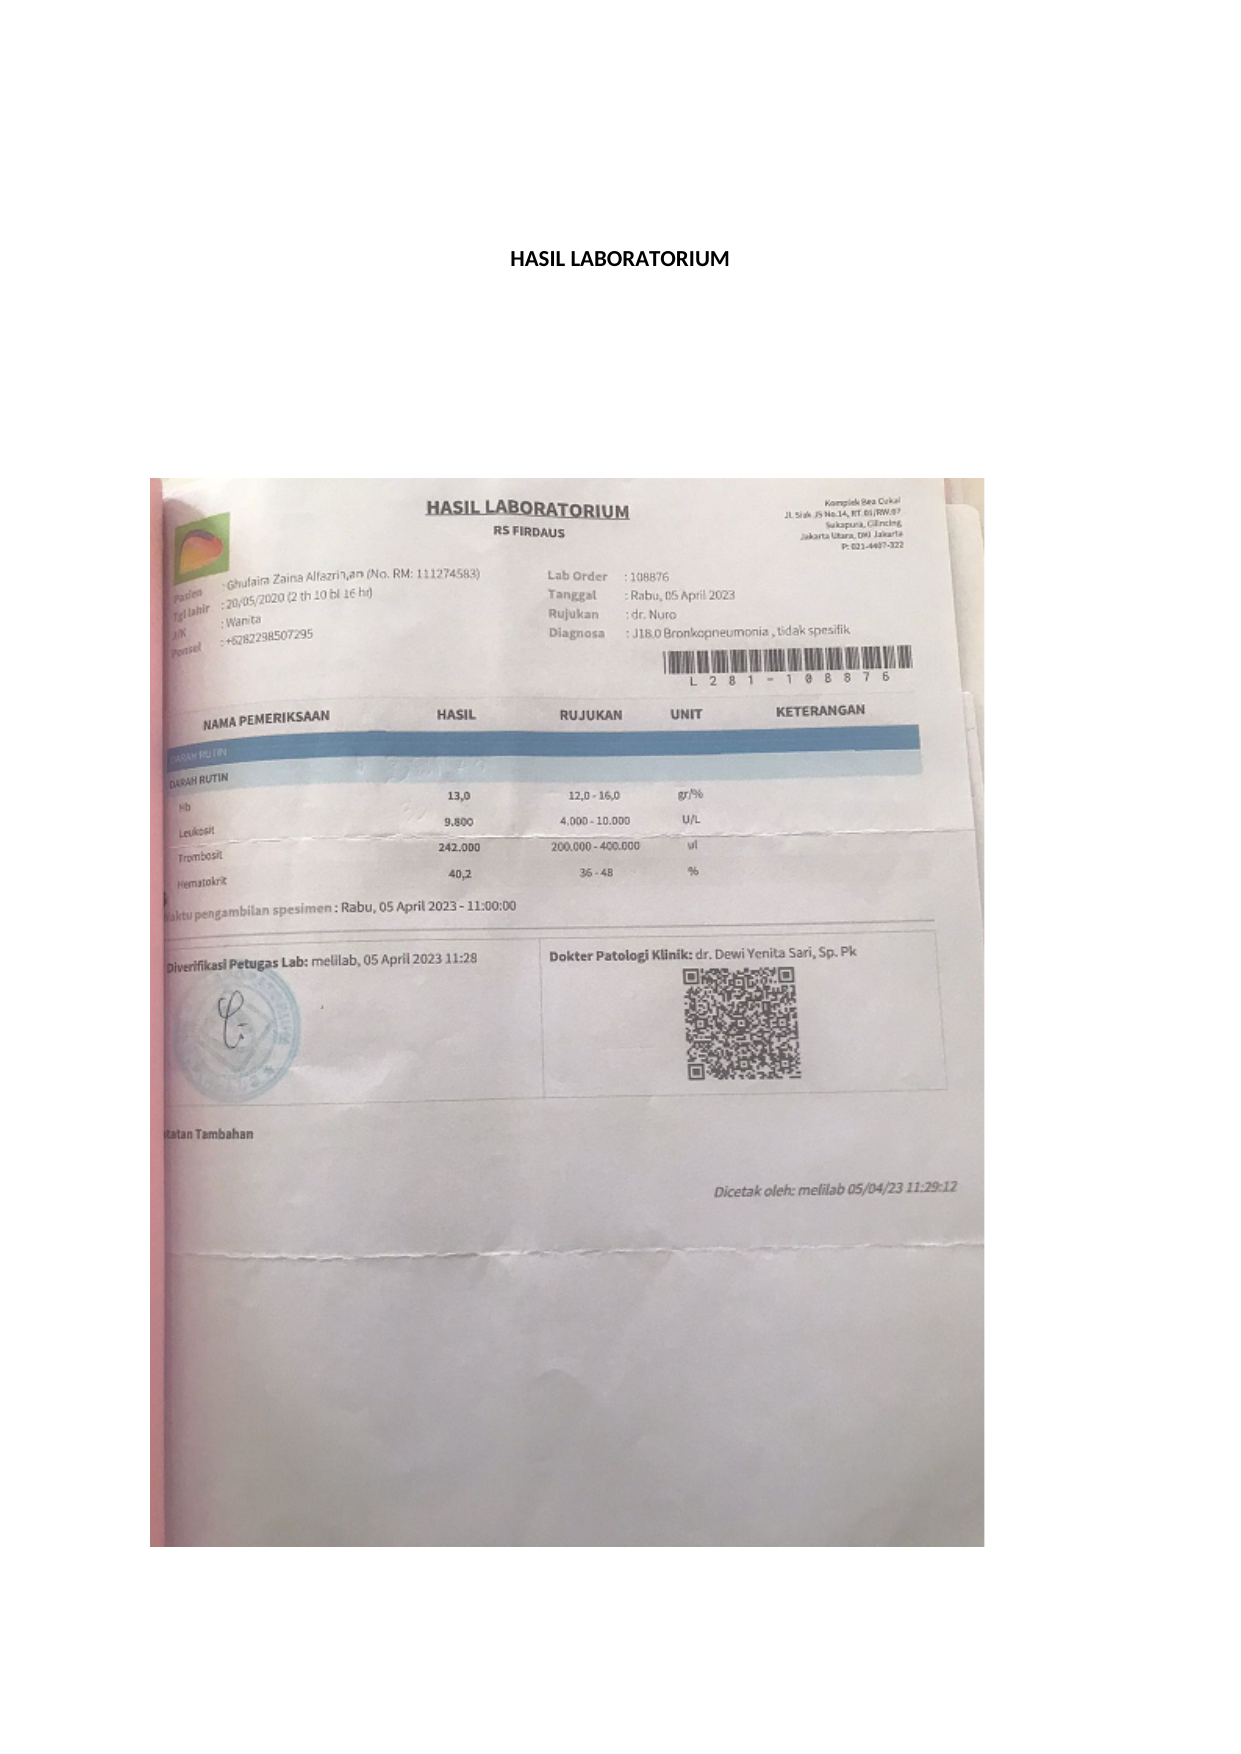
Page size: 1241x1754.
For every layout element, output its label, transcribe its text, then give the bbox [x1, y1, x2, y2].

text HASIL LABORATORIUM [150, 244, 1090, 272]
picture [150, 478, 985, 1547]
